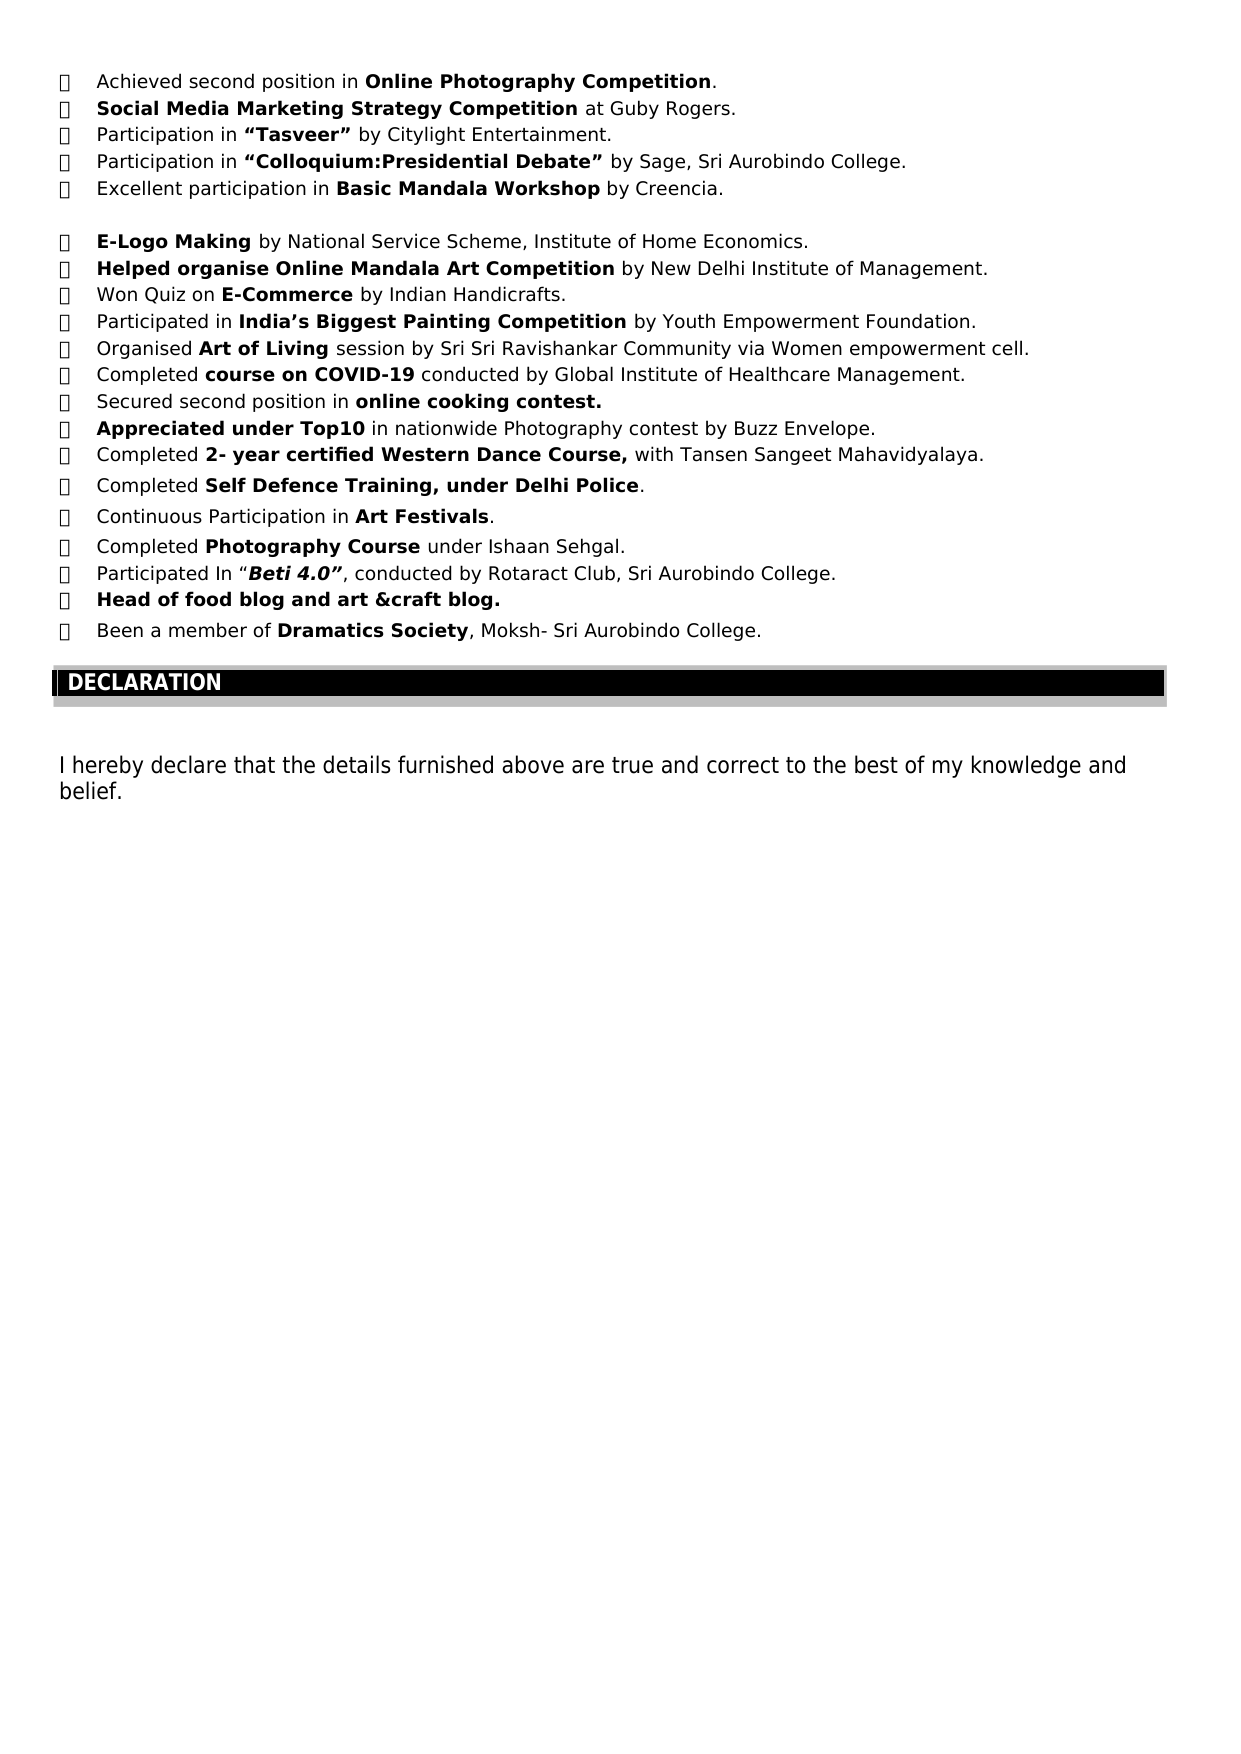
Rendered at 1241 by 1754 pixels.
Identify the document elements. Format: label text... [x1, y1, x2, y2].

list Continuous Participation in Art Festivals. [59, 506, 1172, 527]
list Completed Photography Course under Ishaan Sehgal. [59, 536, 1172, 558]
list Participated in India’s Biggest Painting Competition by Youth Empowerment Foundation. [59, 311, 1177, 333]
list E-Logo Making by National Service Scheme, Institute of Home Economics. [59, 231, 1177, 253]
list Been a member of Dramatics Society, Moksh- Sri Aurobindo College. [59, 620, 1172, 642]
picture [53, 665, 1167, 707]
subtitle I hereby declare that the details furnished above are true and correct to the best of my knowledge and belief. [59, 752, 1188, 805]
list Achieved second position in Online Photography Competition. [59, 71, 1177, 93]
list Won Quiz on E-Commerce by Indian Handicrafts. [59, 284, 1177, 306]
list Participation in “Colloquium:Presidential Debate” by Sage, Sri Aurobindo College. [59, 151, 1177, 173]
list Completed Self Defence Training, under Delhi Police. [59, 475, 1172, 497]
list Secured second position in online cooking contest. [59, 391, 1177, 413]
list Organised Art of Living session by Sri Sri Ravishankar Community via Women empowerment cell. [59, 337, 1177, 359]
list Helped organise Online Mandala Art Competition by New Delhi Institute of Management. [59, 257, 1177, 279]
list Social Media Marketing Strategy Competition at Guby Rogers. [59, 97, 1177, 119]
list Appreciated under Top10 in nationwide Photography contest by Buzz Envelope. [59, 417, 1177, 439]
list Completed course on COVID-19 conducted by Global Institute of Healthcare Management. [59, 364, 1177, 386]
list Participated In “Beti 4.0”, conducted by Rotaract Club, Sri Aurobindo College. [59, 563, 1188, 585]
list Excellent participation in Basic Mandala Workshop by Creencia. [59, 177, 1177, 199]
list Participation in “Tasveer” by Citylight Entertainment. [59, 124, 1177, 146]
list Head of food blog and art &craft blog. [59, 589, 1172, 611]
list Completed 2- year certified Western Dance Course, with Tansen Sangeet Mahavidyalaya. [59, 444, 1177, 466]
